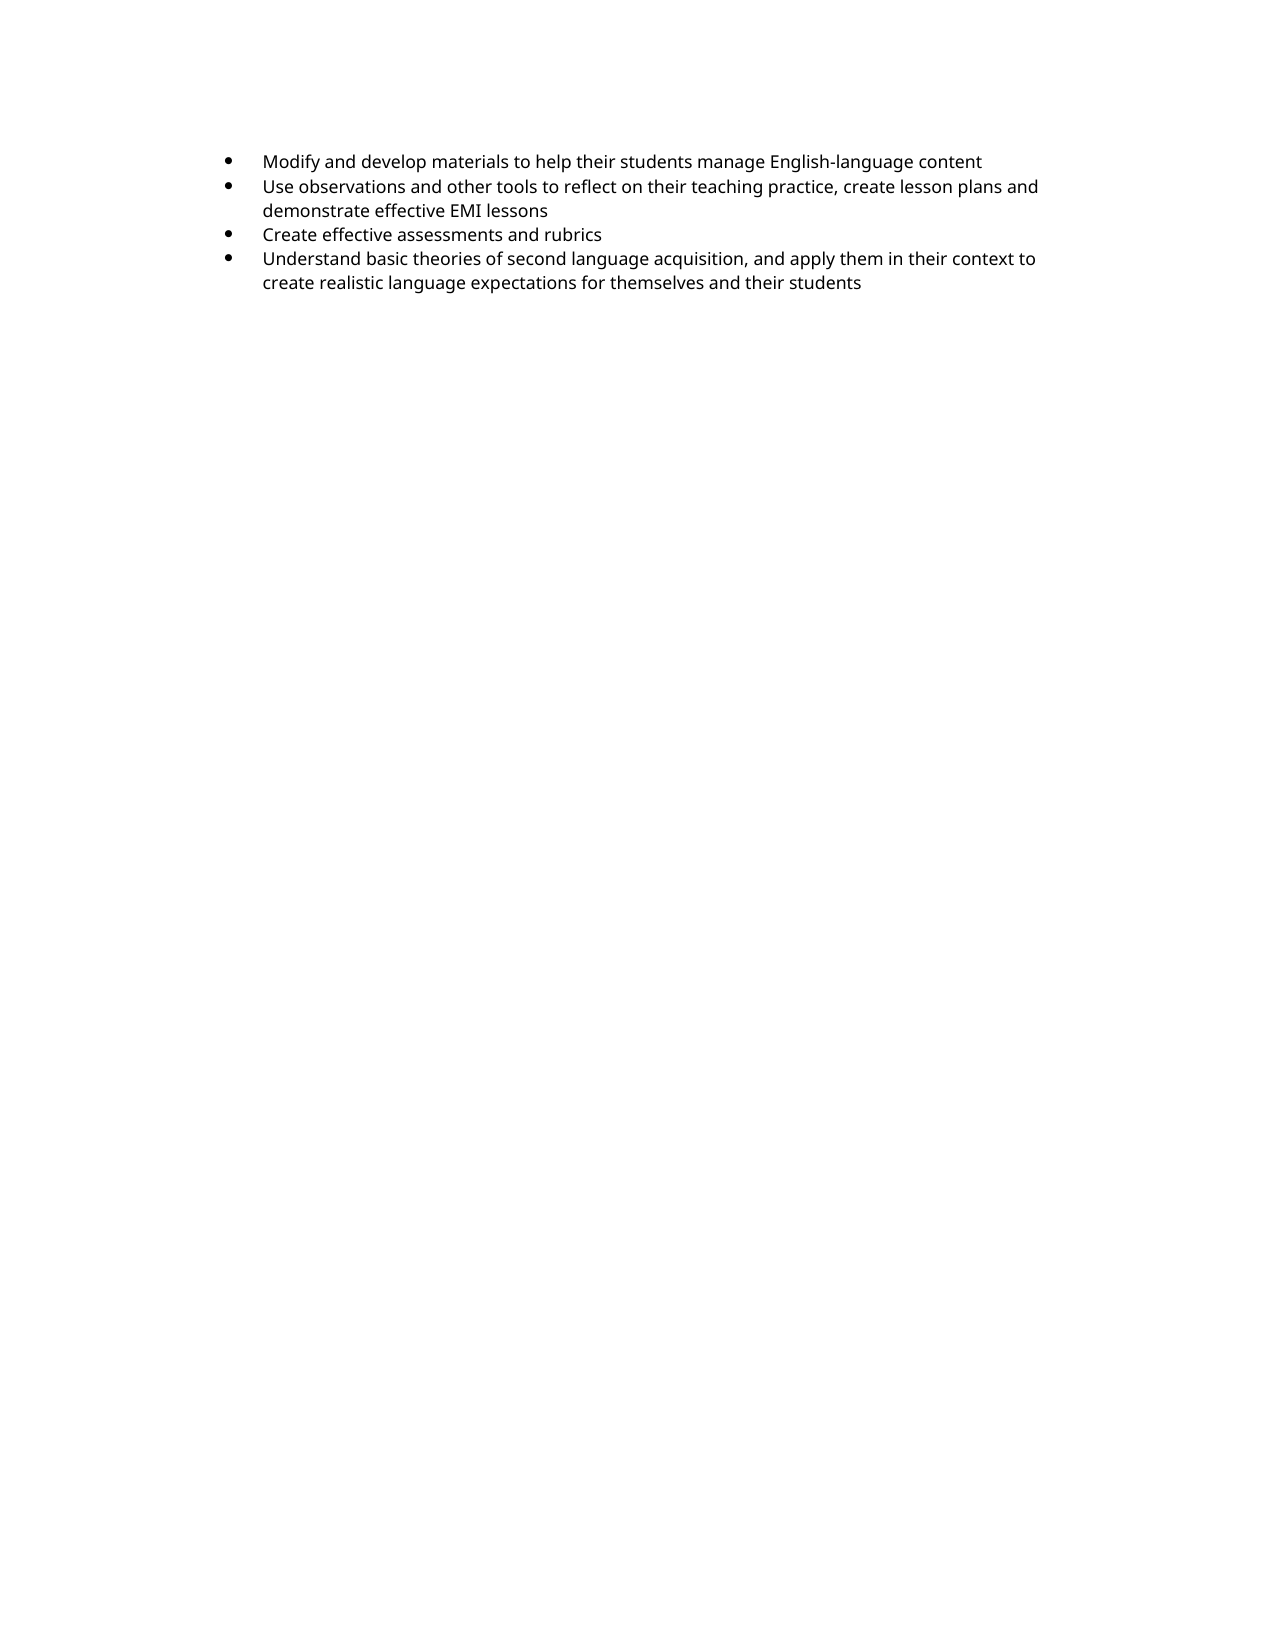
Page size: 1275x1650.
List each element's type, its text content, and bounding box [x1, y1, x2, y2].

list Modify and develop materials to help their students manage English-language content [225, 150, 1087, 174]
list Create effective assessments and rubrics [225, 222, 1087, 247]
list Understand basic theories of second language acquisition, and apply them in their context to create realistic language expectations for themselves and their students [225, 247, 1087, 295]
list Use observations and other tools to reflect on their teaching practice, create lesson plans and demonstrate effective EMI lessons [225, 174, 1087, 222]
